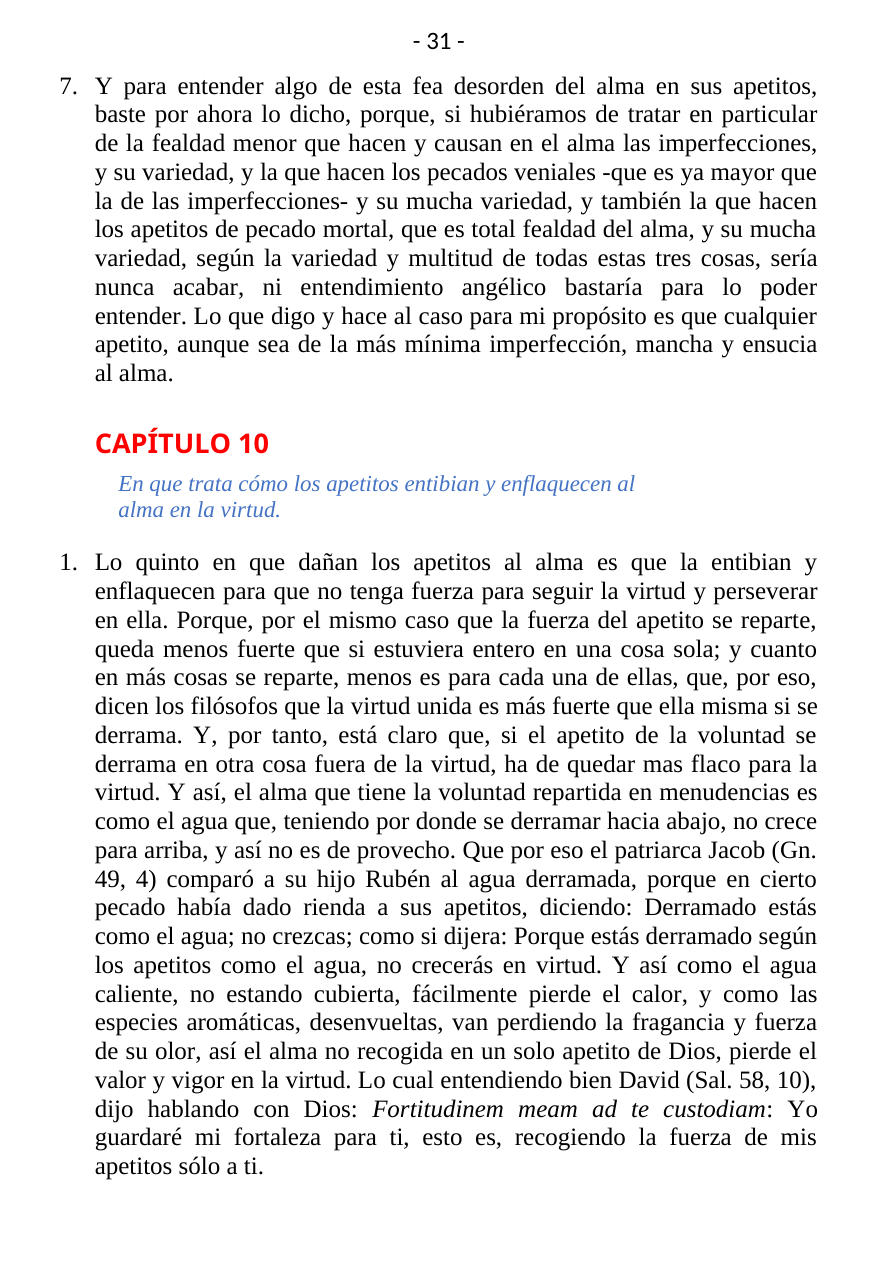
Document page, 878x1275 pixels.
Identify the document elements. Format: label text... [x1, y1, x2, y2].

text 1. Lo quinto en que dañan los apetitos al alma es que la entibian y enflaquecen para que no tenga fuerza para seguir la virtud y perseverar en ella. Porque, por el mismo caso que la fuerza del apetito se reparte, queda menos fuerte que si estuviera entero en una cosa sola; y cuanto en más cosas se reparte, menos es para cada una de ellas, que, por eso, dicen los filósofos que la virtud unida es más fuerte que ella misma si se derrama. Y, por tanto, está claro que, si el apetito de la voluntad se derrama en otra cosa fuera de la virtud, ha de quedar mas flaco para la virtud. Y así, el alma que tiene la voluntad repartida en menudencias es como el agua que, teniendo por donde se derramar hacia abajo, no crece para arriba, y así no es de provecho. Que por eso el patriarca Jacob (Gn. 49, 4) comparó a su hijo Rubén al agua derramada, porque en cierto pecado había dado rienda a sus apetitos, diciendo: Derramado estás como el agua; no crezcas; como si dijera: Porque estás derramado según los apetitos como el agua, no crecerás en virtud. Y así como el agua caliente, no estando cubierta, fácilmente pierde el calor, y como las especies aromáticas, desenvueltas, van perdiendo la fragancia y fuerza de su olor, así el alma no recogida en un solo apetito de Dios, pierde el valor y vigor en la virtud. Lo cual entendiendo bien David (Sal. 58, 10), dijo hablando con Dios: Fortitudinem meam ad te custodiam: Yo guardaré mi fortaleza para ti, esto es, recogiendo la fuerza de mis apetitos sólo a ti. [59, 547, 818, 1180]
text 7. Y para entender algo de esta fea desorden del alma en sus apetitos, baste por ahora lo dicho, porque, si hubiéramos de tratar en particular de la fealdad menor que hacen y causan en el alma las imperfecciones, y su variedad, y la que hacen los pecados veniales -que es ya mayor que la de las imperfecciones- y su mucha variedad, y también la que hacen los apetitos de pecado mortal, que es total fealdad del alma, y su mucha variedad, según la variedad y multitud de todas estas tres cosas, sería nunca acabar, ni entendimiento angélico bastaría para lo poder entender. Lo que digo y hace al caso para mi propósito es que cualquier apetito, aunque sea de la más mínima imperfección, mancha y ensucia al alma. [59, 71, 818, 387]
subtitle En que trata cómo los apetitos entibian y enflaquecen al alma en la virtud. [118, 470, 641, 522]
subtitle CAPÍTULO 10 [94, 424, 818, 461]
